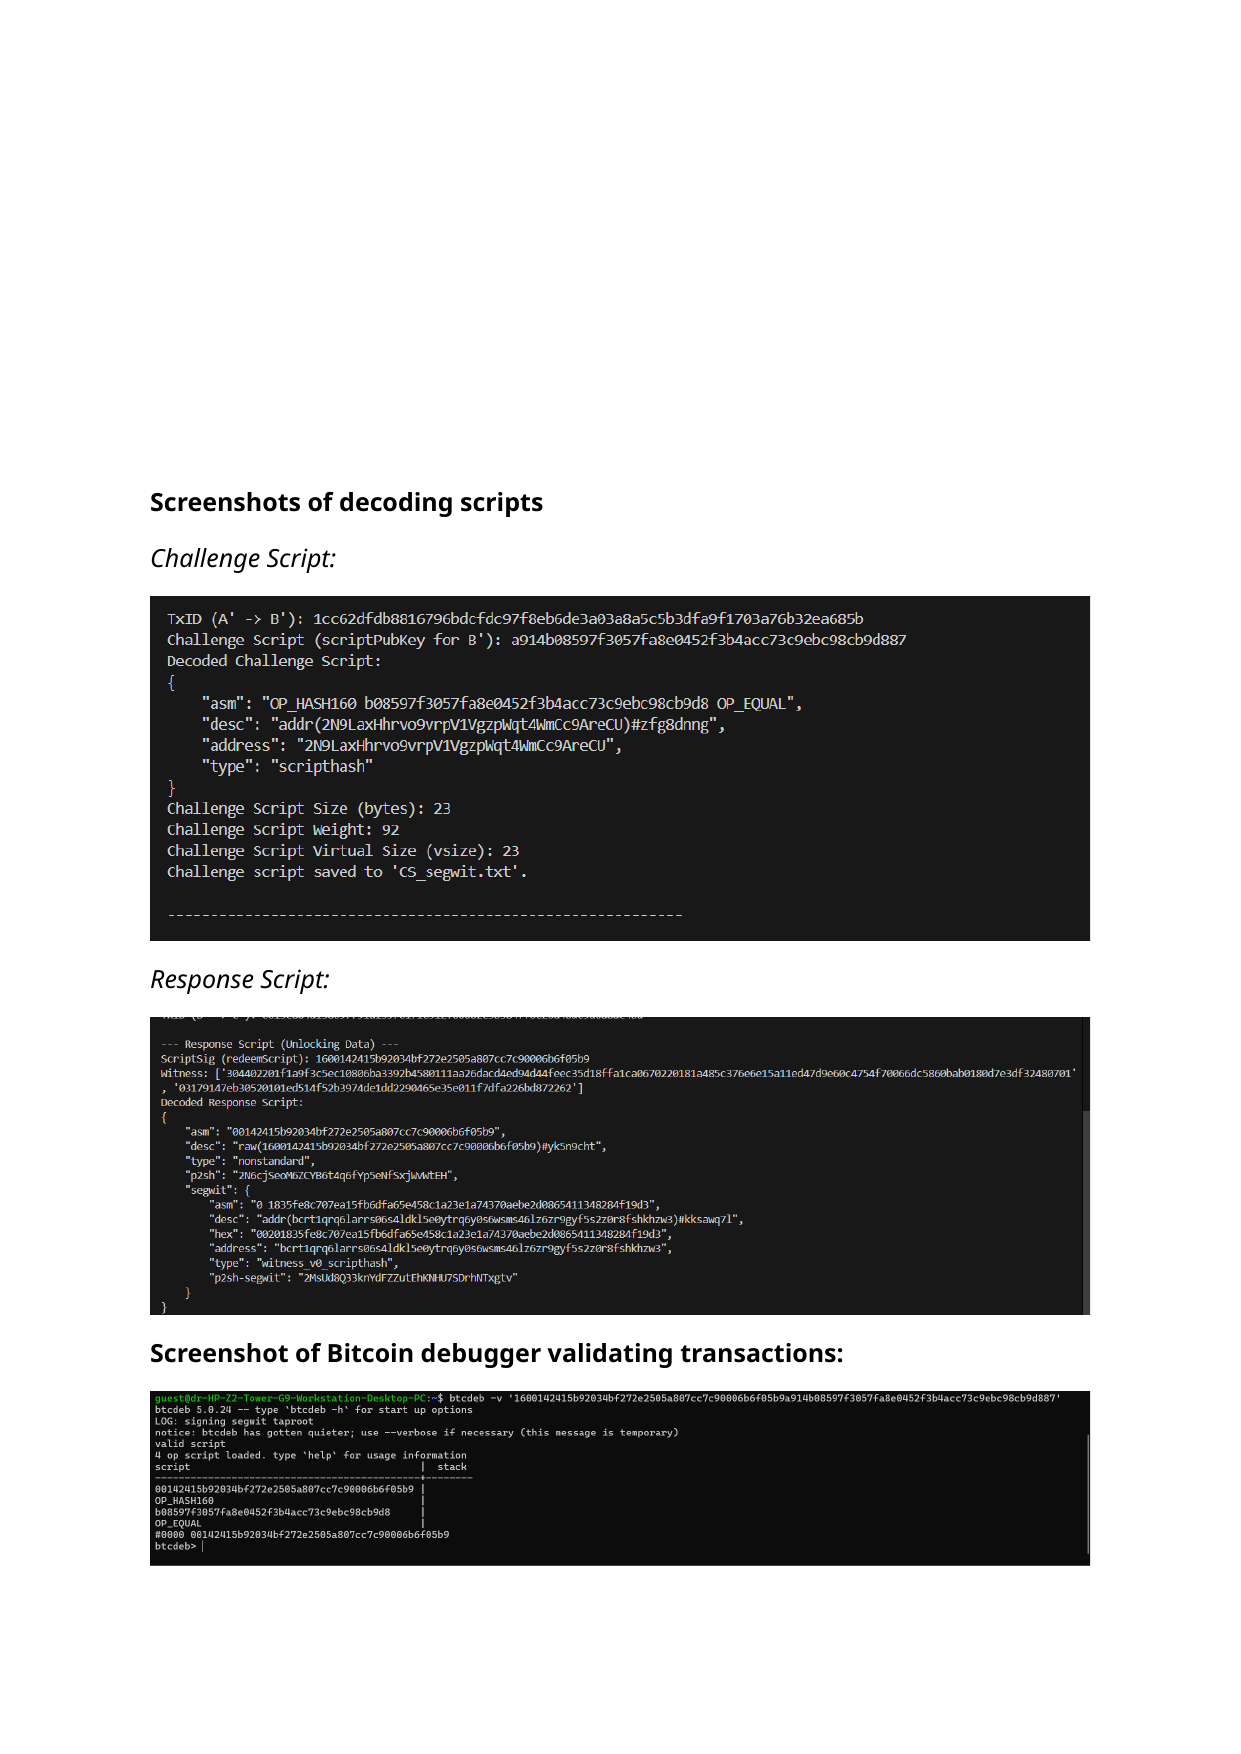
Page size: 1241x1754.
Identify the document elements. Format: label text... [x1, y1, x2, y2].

picture [150, 596, 1091, 941]
text Response Script: [150, 962, 1090, 996]
picture [150, 1391, 1091, 1566]
picture [150, 1017, 1091, 1315]
text Screenshots of decoding scripts [150, 485, 1090, 519]
text Screenshot of Bitcoin debugger validating transactions: [150, 1336, 1090, 1370]
text Challenge Script: [150, 541, 1090, 575]
